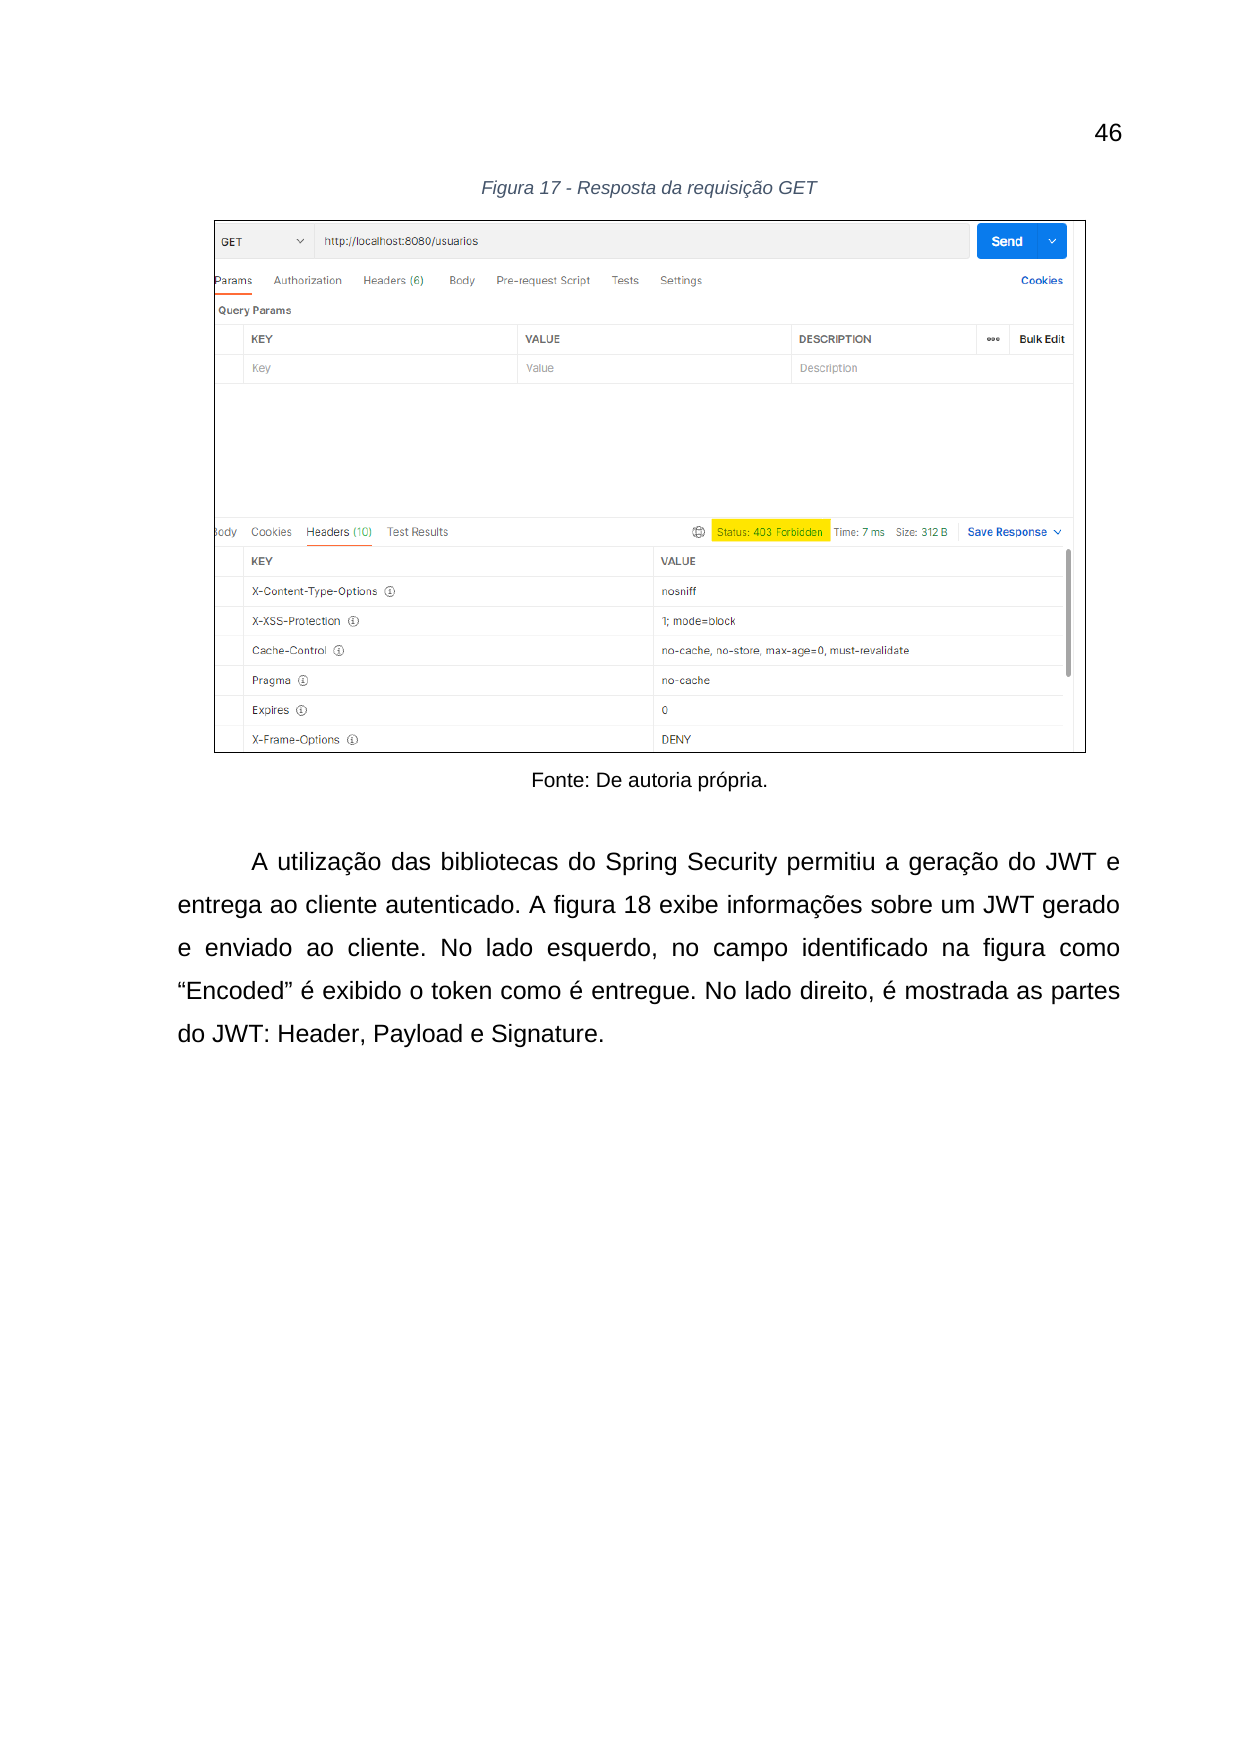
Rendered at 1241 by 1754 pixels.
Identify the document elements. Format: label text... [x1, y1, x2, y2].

text Fonte: De autoria própria. [177, 768, 1122, 792]
text A utilização das bibliotecas do Spring Security permitiu a geração do JWT e entrega ao cliente autenticado. A figura 18 exibe informações sobre um JWT gerado e enviado ao cliente. No lado esquerdo, no campo identificado na figura como “Encoded” é exibido o token como é entregue. No lado direito, é mostrada as partes do JWT: Header, Payload e Signature. [177, 847, 1122, 1048]
picture [215, 221, 1085, 752]
